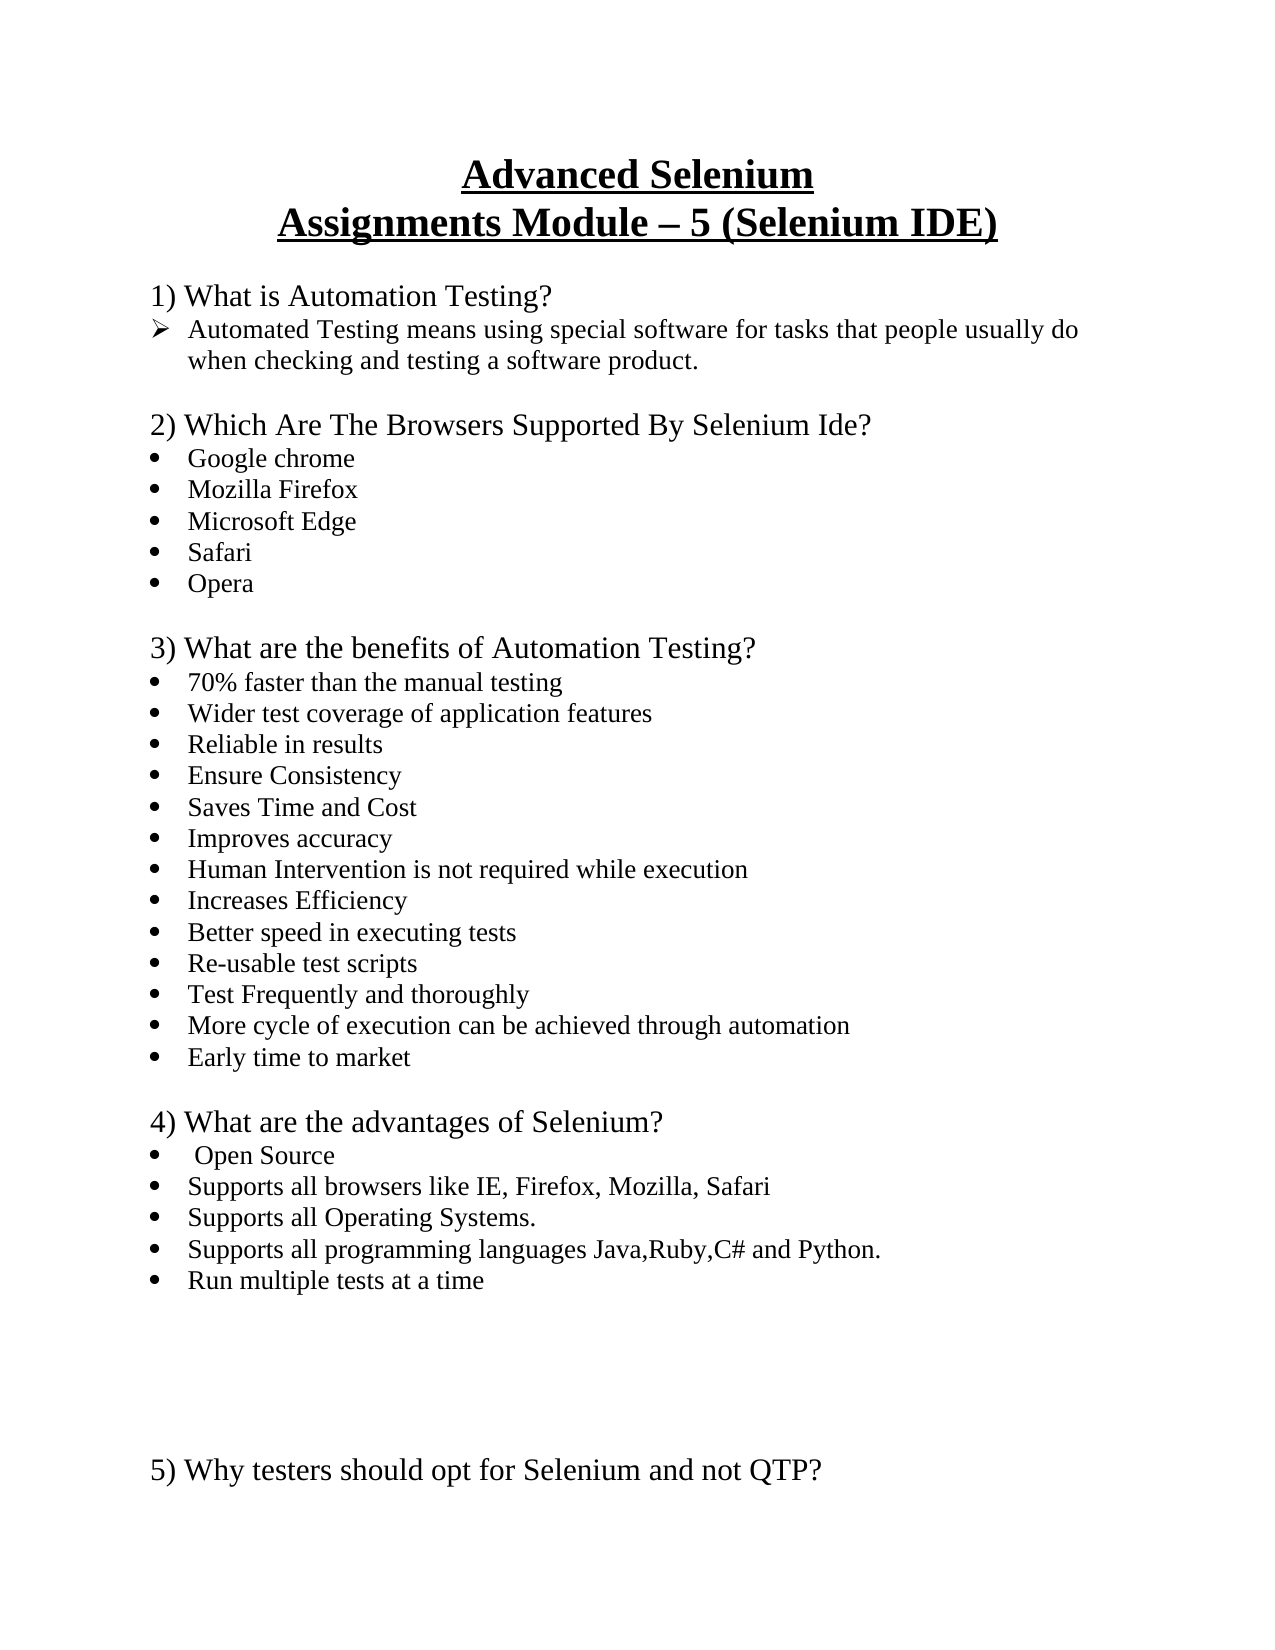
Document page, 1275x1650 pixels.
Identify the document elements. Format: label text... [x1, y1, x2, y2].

list Wider test coverage of application features [150, 697, 1125, 728]
list Early time to market [150, 1041, 1125, 1072]
list Automated Testing means using special software for tasks that people usually do when checking and testing a software product. [700, 313, 1125, 375]
list Safari [150, 536, 1125, 567]
list More cycle of execution can be achieved through automation [150, 1009, 1125, 1041]
list Ensure Consistency [150, 759, 1125, 791]
list Supports all browsers like IE, Firefox, Mozilla, Safari [150, 1170, 1125, 1202]
list Re-usable test scripts [150, 947, 1125, 978]
list Better speed in executing tests [150, 916, 1125, 947]
text Assignments Module – 5 (Selenium IDE) [150, 198, 1125, 246]
list Supports all Operating Systems. [150, 1202, 1125, 1233]
text 3) What are the benefits of Automation Testing? [150, 630, 1125, 666]
text 1) What is Automation Testing? [150, 277, 1125, 313]
text 2) Which Are The Browsers Supported By Selenium Ide? [150, 406, 1125, 442]
list Opera [150, 567, 1125, 599]
list Open Source [150, 1139, 1125, 1170]
list Run multiple tests at a time [150, 1264, 1125, 1295]
list Human Intervention is not required while execution [150, 853, 1125, 884]
text 5) Why testers should opt for Selenium and not QTP? [150, 1451, 1125, 1487]
list Test Frequently and thoroughly [150, 978, 1125, 1009]
list 70% faster than the manual testing [150, 666, 1125, 697]
list Supports all programming languages Java,Ruby,C# and Python. [150, 1233, 1125, 1264]
text Advanced Selenium [150, 150, 1125, 198]
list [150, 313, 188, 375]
list Google chrome [150, 442, 1125, 474]
list Microsoft Edge [150, 505, 1125, 536]
list Saves Time and Cost [150, 791, 1125, 822]
list Improves accuracy [150, 822, 1125, 853]
text 4) What are the advantages of Selenium? [150, 1103, 1125, 1139]
list Increases Efficiency [150, 884, 1125, 916]
list Reliable in results [150, 728, 1125, 759]
list Mozilla Firefox [150, 474, 1125, 505]
